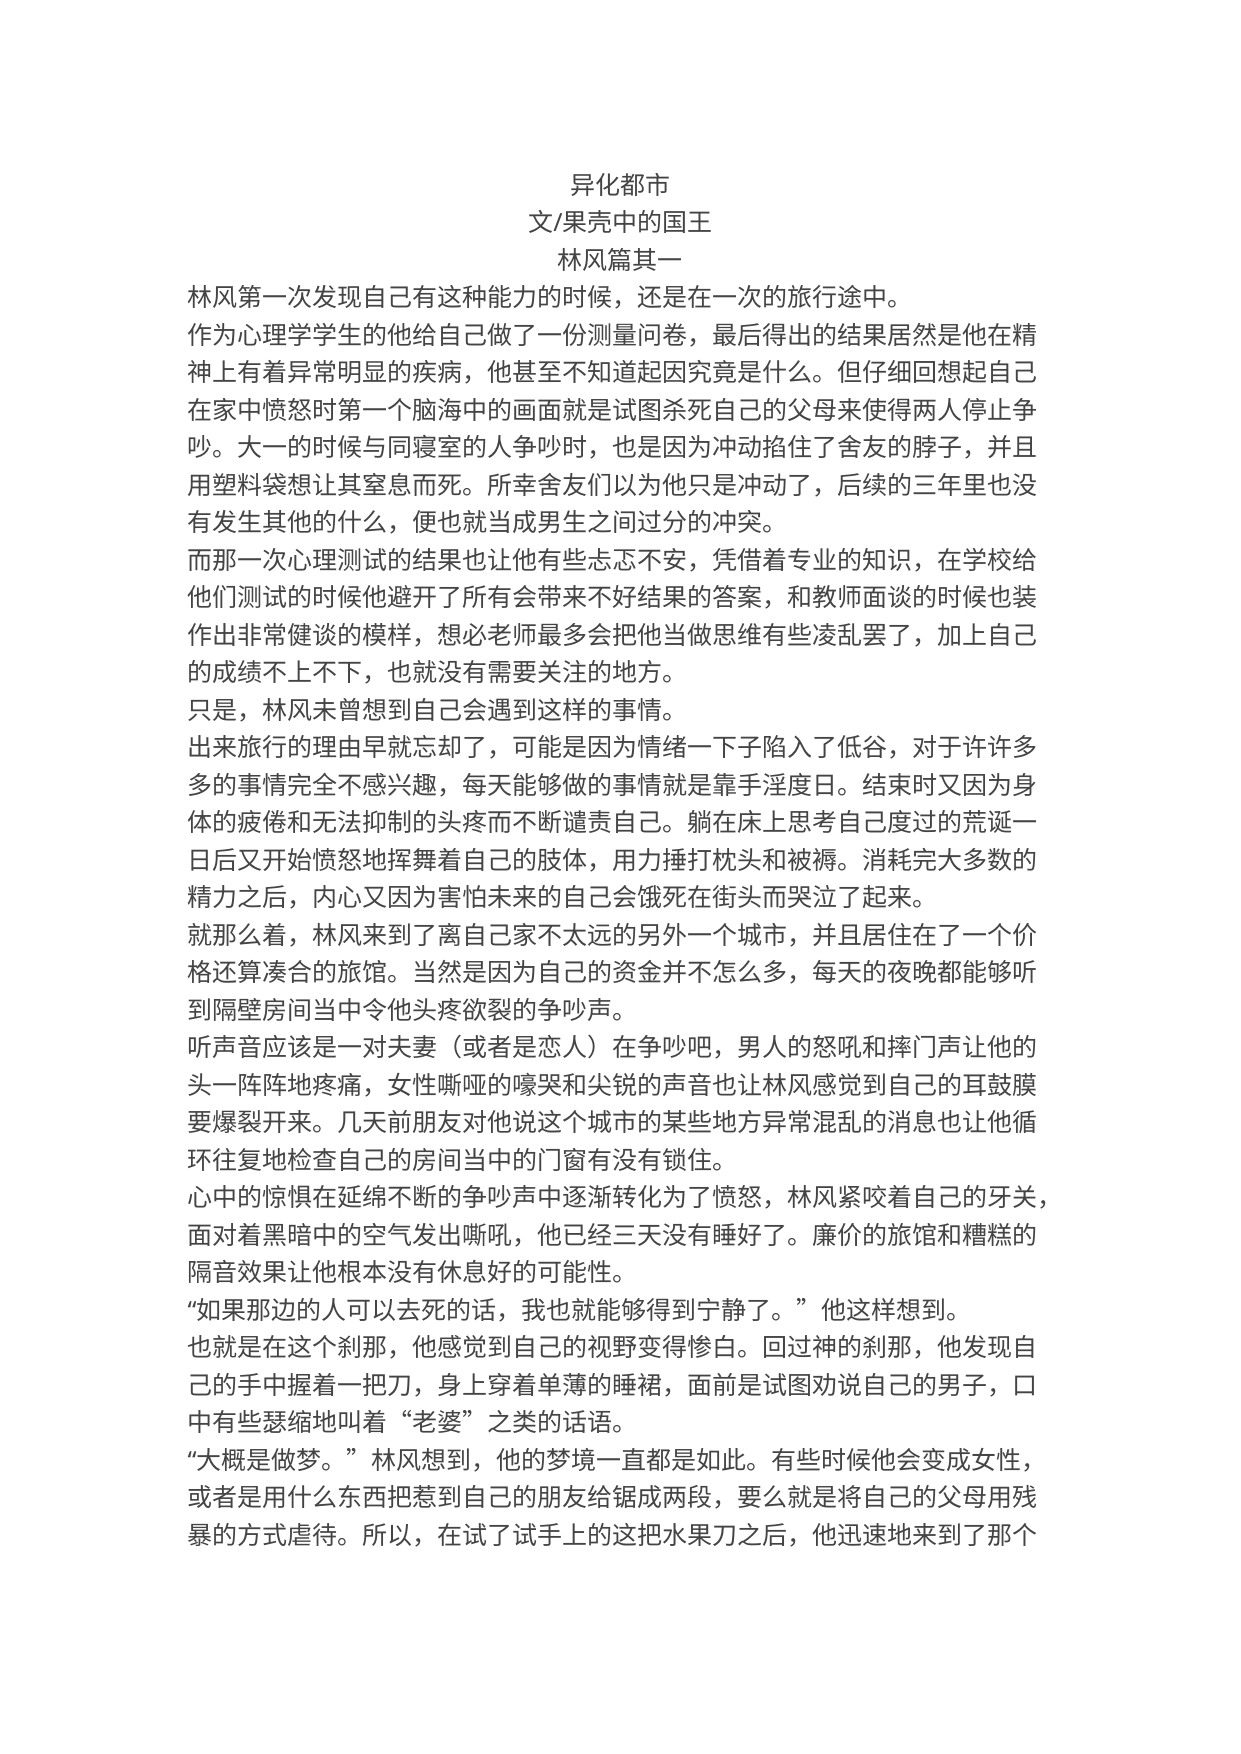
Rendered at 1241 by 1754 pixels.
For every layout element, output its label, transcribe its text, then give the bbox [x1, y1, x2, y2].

text 林风第一次发现自己有这种能力的时候，还是在一次的旅行途中。 [187, 277, 1053, 314]
text 心中的惊惧在延绵不断的争吵声中逐渐转化为了愤怒，林风紧咬着自己的牙关，面对着黑暗中的空气发出嘶吼，他已经三天没有睡好了。廉价的旅馆和糟糕的隔音效果让他根本没有休息好的可能性。 [187, 1177, 1053, 1289]
text 而那一次心理测试的结果也让他有些忐忑不安，凭借着专业的知识，在学校给他们测试的时候他避开了所有会带来不好结果的答案，和教师面谈的时候也装作出非常健谈的模样，想必老师最多会把他当做思维有些凌乱罢了，加上自己的成绩不上不下，也就没有需要关注的地方。 [187, 539, 1053, 689]
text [187, 1439, 1053, 1552]
text 文/果壳中的国王 [187, 202, 1053, 239]
text 听声音应该是一对夫妻（或者是恋人）在争吵吧，男人的怒吼和摔门声让他的头一阵阵地疼痛，女性嘶哑的嚎哭和尖锐的声音也让林风感觉到自己的耳鼓膜要爆裂开来。几天前朋友对他说这个城市的某些地方异常混乱的消息也让他循环往复地检查自己的房间当中的门窗有没有锁住。 [187, 1027, 1053, 1177]
text 出来旅行的理由早就忘却了，可能是因为情绪一下子陷入了低谷，对于许许多多的事情完全不感兴趣，每天能够做的事情就是靠手淫度日。结束时又因为身体的疲倦和无法抑制的头疼而不断谴责自己。躺在床上思考自己度过的荒诞一日后又开始愤怒地挥舞着自己的肢体，用力捶打枕头和被褥。消耗完大多数的精力之后，内心又因为害怕未来的自己会饿死在街头而哭泣了起来。 [187, 727, 1053, 914]
text 也就是在这个刹那，他感觉到自己的视野变得惨白。回过神的刹那，他发现自己的手中握着一把刀，身上穿着单薄的睡裙，面前是试图劝说自己的男子，口中有些瑟缩地叫着“老婆”之类的话语。 [187, 1327, 1053, 1439]
text 只是，林风未曾想到自己会遇到这样的事情。 [187, 689, 1053, 727]
text “如果那边的人可以去死的话，我也就能够得到宁静了。”他这样想到。 [187, 1289, 1053, 1327]
text 作为心理学学生的他给自己做了一份测量问卷，最后得出的结果居然是他在精神上有着异常明显的疾病，他甚至不知道起因究竟是什么。但仔细回想起自己在家中愤怒时第一个脑海中的画面就是试图杀死自己的父母来使得两人停止争吵。大一的时候与同寝室的人争吵时，也是因为冲动掐住了舍友的脖子，并且用塑料袋想让其窒息而死。所幸舍友们以为他只是冲动了，后续的三年里也没有发生其他的什么，便也就当成男生之间过分的冲突。 [187, 314, 1053, 539]
text 异化都市 [187, 164, 1053, 202]
text 就那么着，林风来到了离自己家不太远的另外一个城市，并且居住在了一个价格还算凑合的旅馆。当然是因为自己的资金并不怎么多，每天的夜晚都能够听到隔壁房间当中令他头疼欲裂的争吵声。 [187, 914, 1053, 1027]
text 林风篇其一 [187, 239, 1053, 277]
